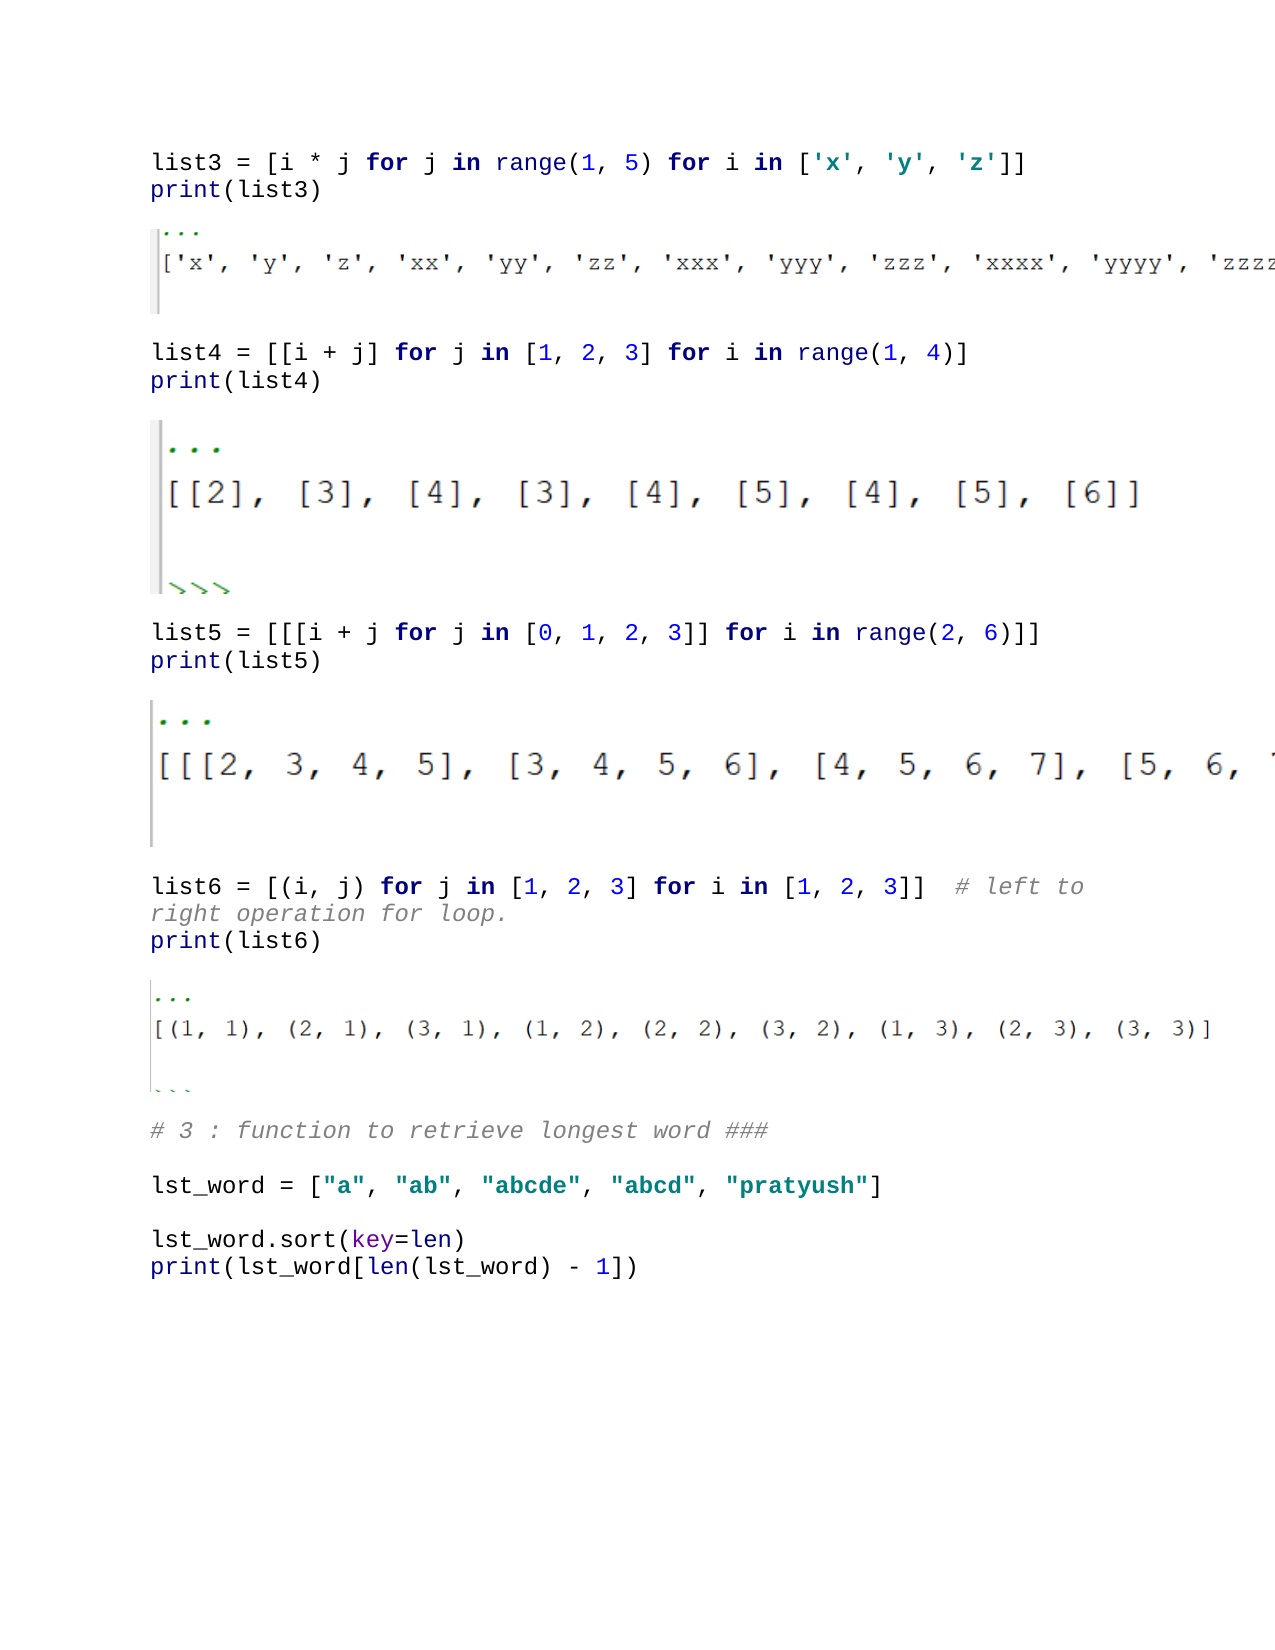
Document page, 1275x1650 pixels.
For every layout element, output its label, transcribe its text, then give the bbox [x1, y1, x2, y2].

picture [150, 700, 1275, 847]
text list5 = [[[i + j for j in [0, 1, 2, 3]] for i in range(2, 6)]] print(list5) [150, 594, 1125, 675]
picture [150, 980, 1245, 1092]
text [150, 150, 1125, 204]
text list4 = [[i + j] for j in [1, 2, 3] for i in range(1, 4)] print(list4) [150, 314, 1125, 395]
picture [150, 229, 1275, 314]
picture [150, 420, 1252, 594]
text # 3 : function to retrieve longest word ### lst_word = ["a", "ab", "abcde", "abcd", "pratyush"] lst_word.sort(key=len) print(lst_word[len(lst_word) - 1]) [150, 1092, 1125, 1282]
text list6 = [(i, j) for j in [1, 2, 3] for i in [1, 2, 3]] # left to right operation for loop. print(list6) [150, 847, 1125, 956]
